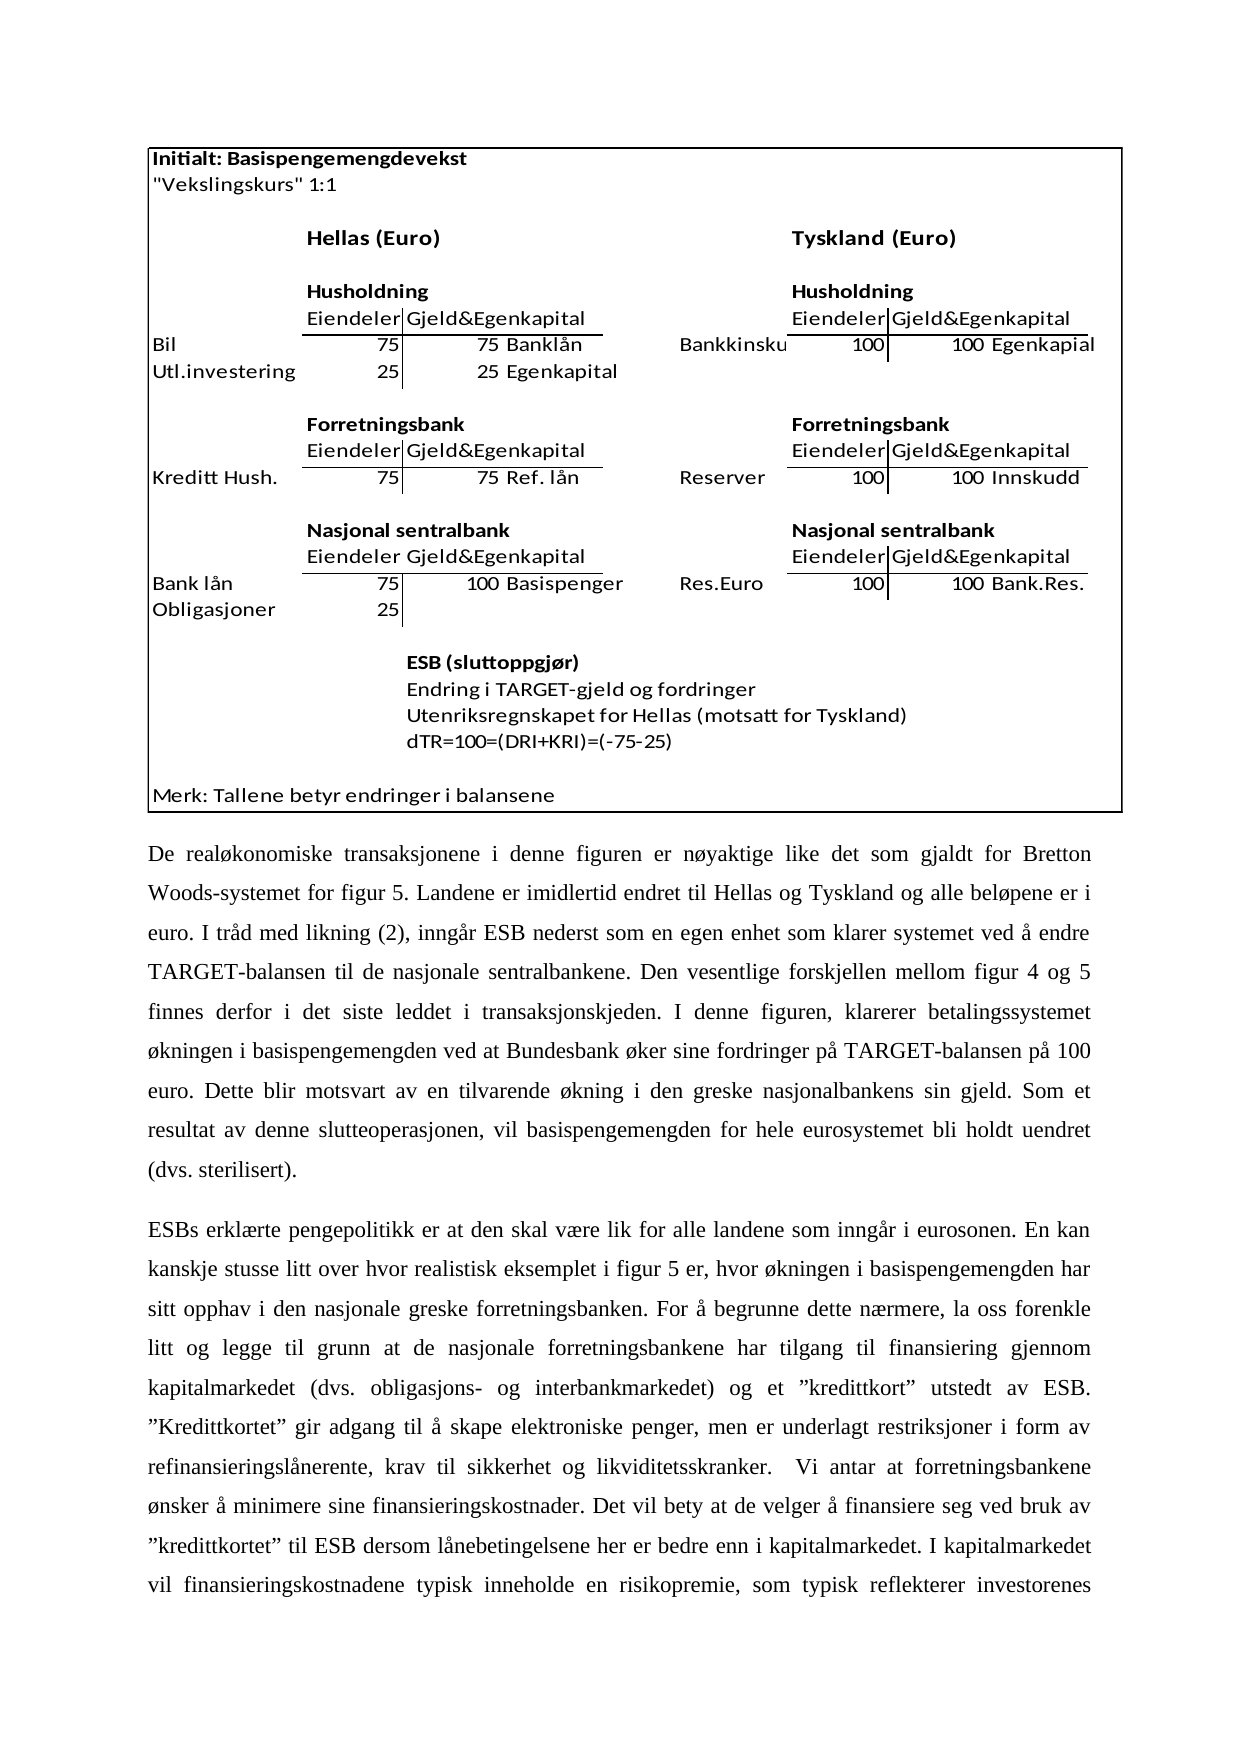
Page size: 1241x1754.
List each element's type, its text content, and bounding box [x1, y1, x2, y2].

text De realøkonomiske transaksjonene i denne figuren er nøyaktige like det som gjaldt for Bretton Woods-systemet for figur 5. Landene er imidlertid endret til Hellas og Tyskland og alle beløpene er i euro. I tråd med likning (2), inngår ESB nederst som en egen enhet som klarer systemet ved å endre TARGET-balansen til de nasjonale sentralbankene. Den vesentlige forskjellen mellom figur 4 og 5 finnes derfor i det siste leddet i transaksjonskjeden. I denne figuren, klarerer betalingssystemet økningen i basispengemengden ved at Bundesbank øker sine fordringer på TARGET-balansen på 100 euro. Dette blir motsvart av en tilvarende økning i den greske nasjonalbankens sin gjeld. Som et resultat av denne slutteoperasjonen, vil basispengemengden for hele eurosystemet bli holdt uendret (dvs. sterilisert). [148, 840, 1093, 1182]
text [148, 1216, 1093, 1598]
